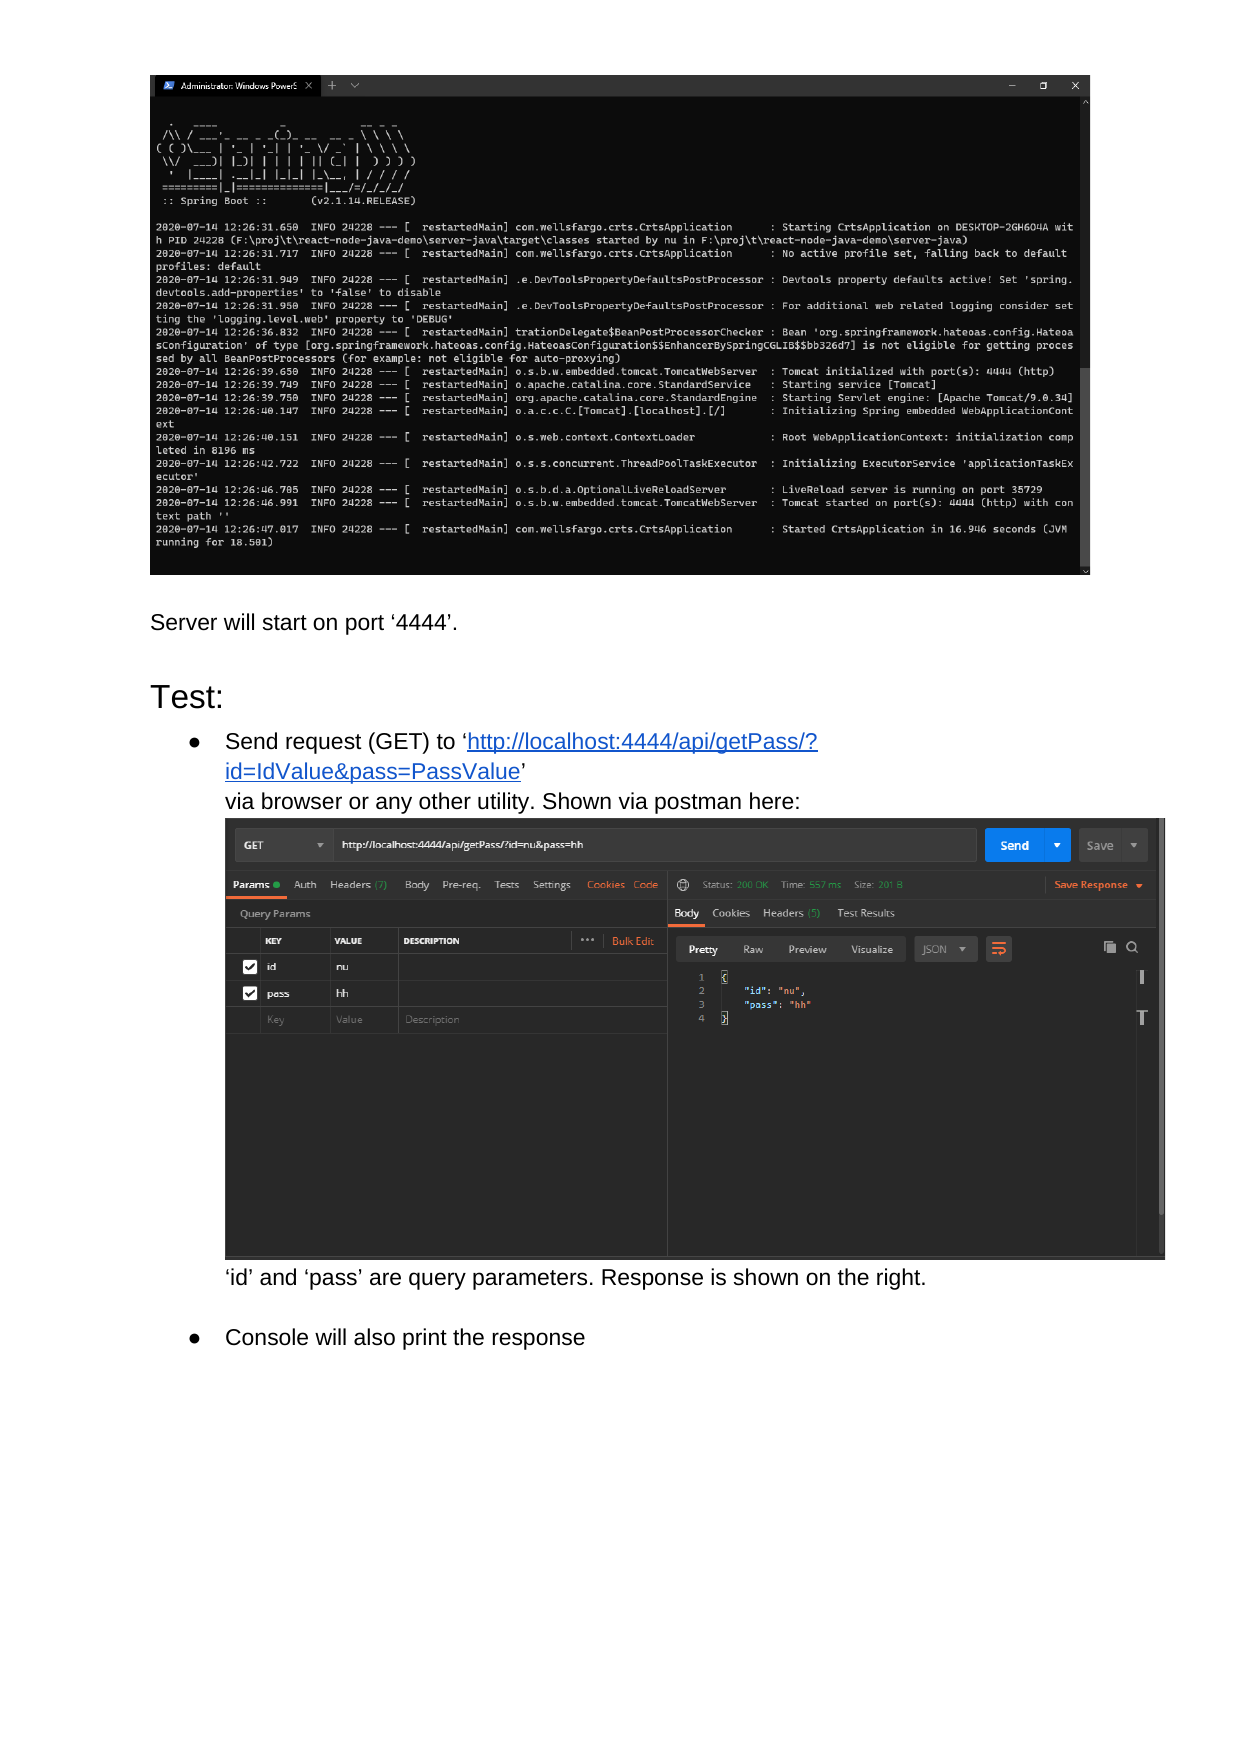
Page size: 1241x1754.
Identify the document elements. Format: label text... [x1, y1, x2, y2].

list Console will also print the response [187, 1324, 1090, 1351]
subtitle Test: [150, 677, 1090, 715]
text Server will start on port ‘4444’. [150, 609, 1090, 635]
text via browser or any other utility. Shown via postman here: [225, 788, 1090, 814]
list Send request (GET) to ‘http://localhost:4444/api/getPass/?id=IdValue&pass=PassValue’ [187, 728, 1090, 784]
picture [225, 818, 1166, 1260]
text ‘id’ and ‘pass’ are query parameters. Response is shown on the right. [150, 1264, 1090, 1290]
picture [150, 75, 1091, 575]
